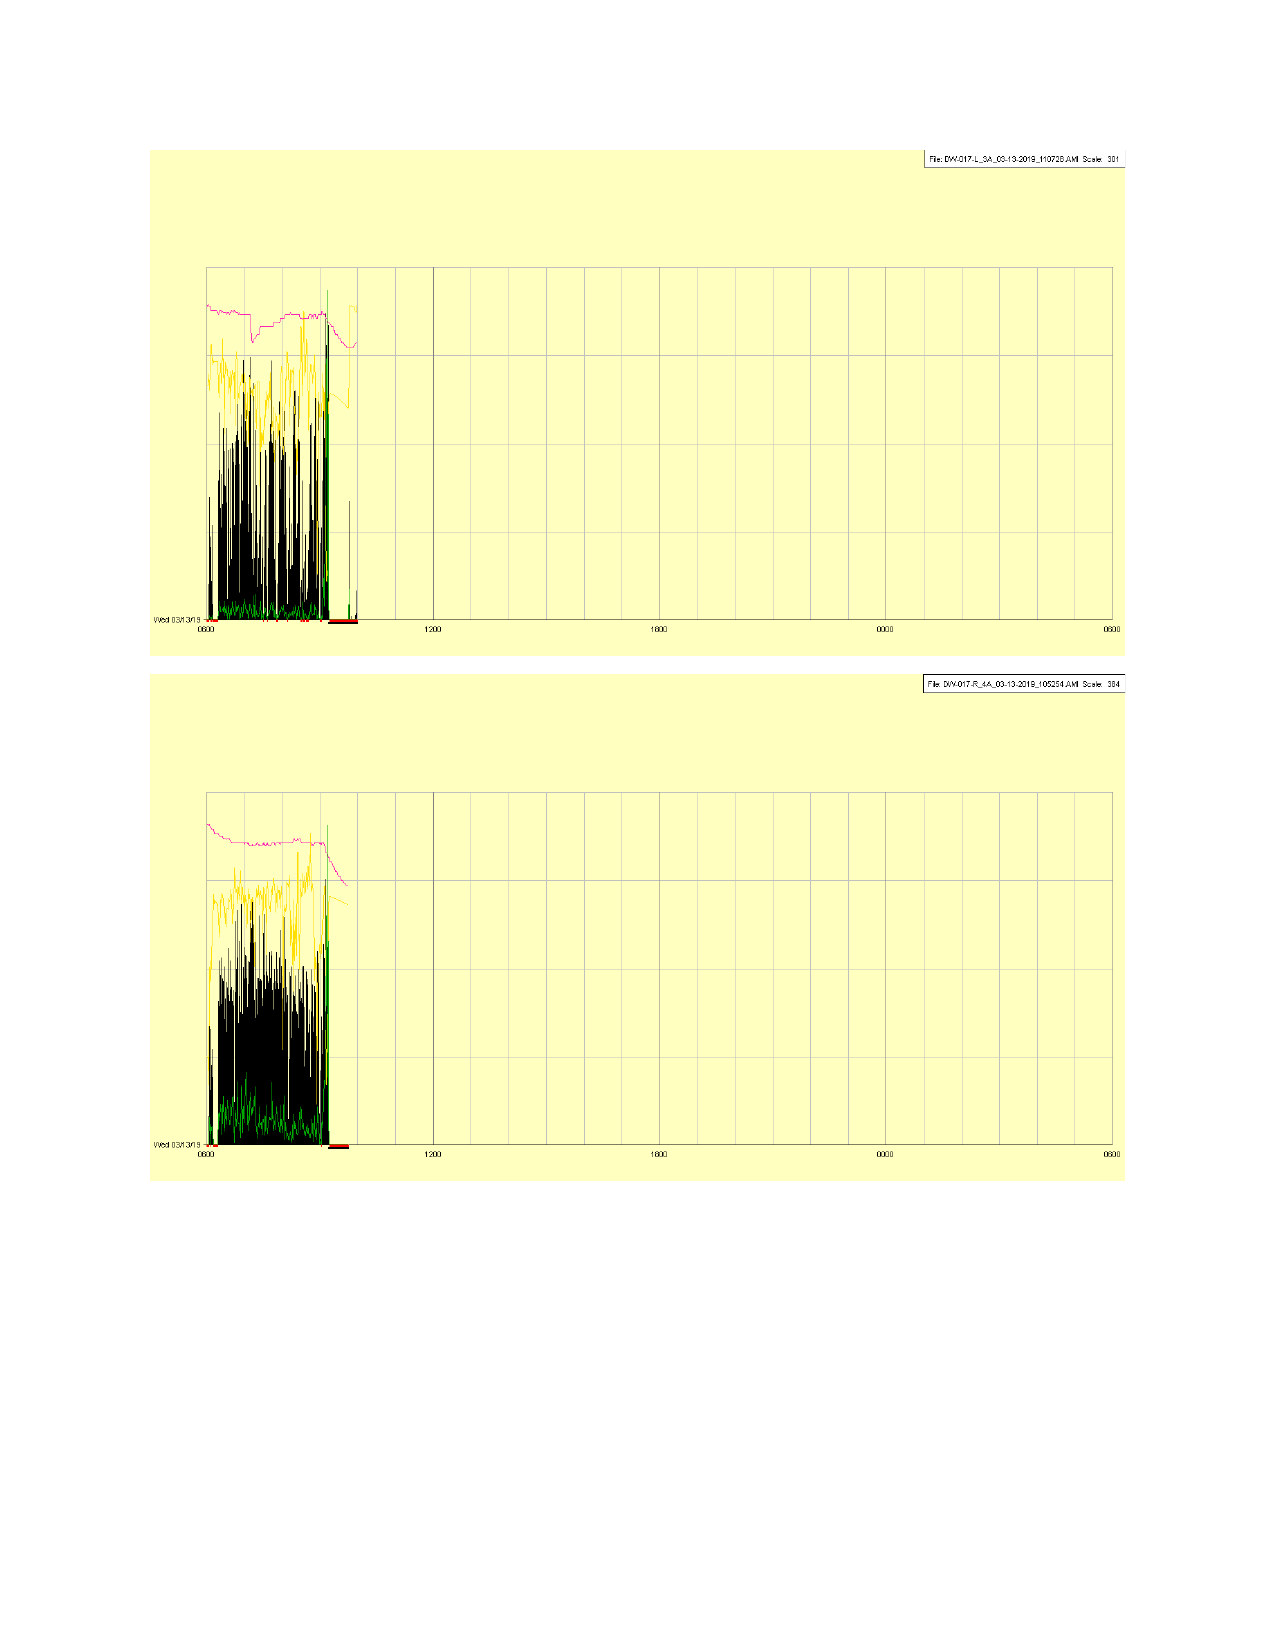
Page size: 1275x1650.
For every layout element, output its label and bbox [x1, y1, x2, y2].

picture [150, 150, 1125, 656]
picture [150, 674, 1125, 1181]
